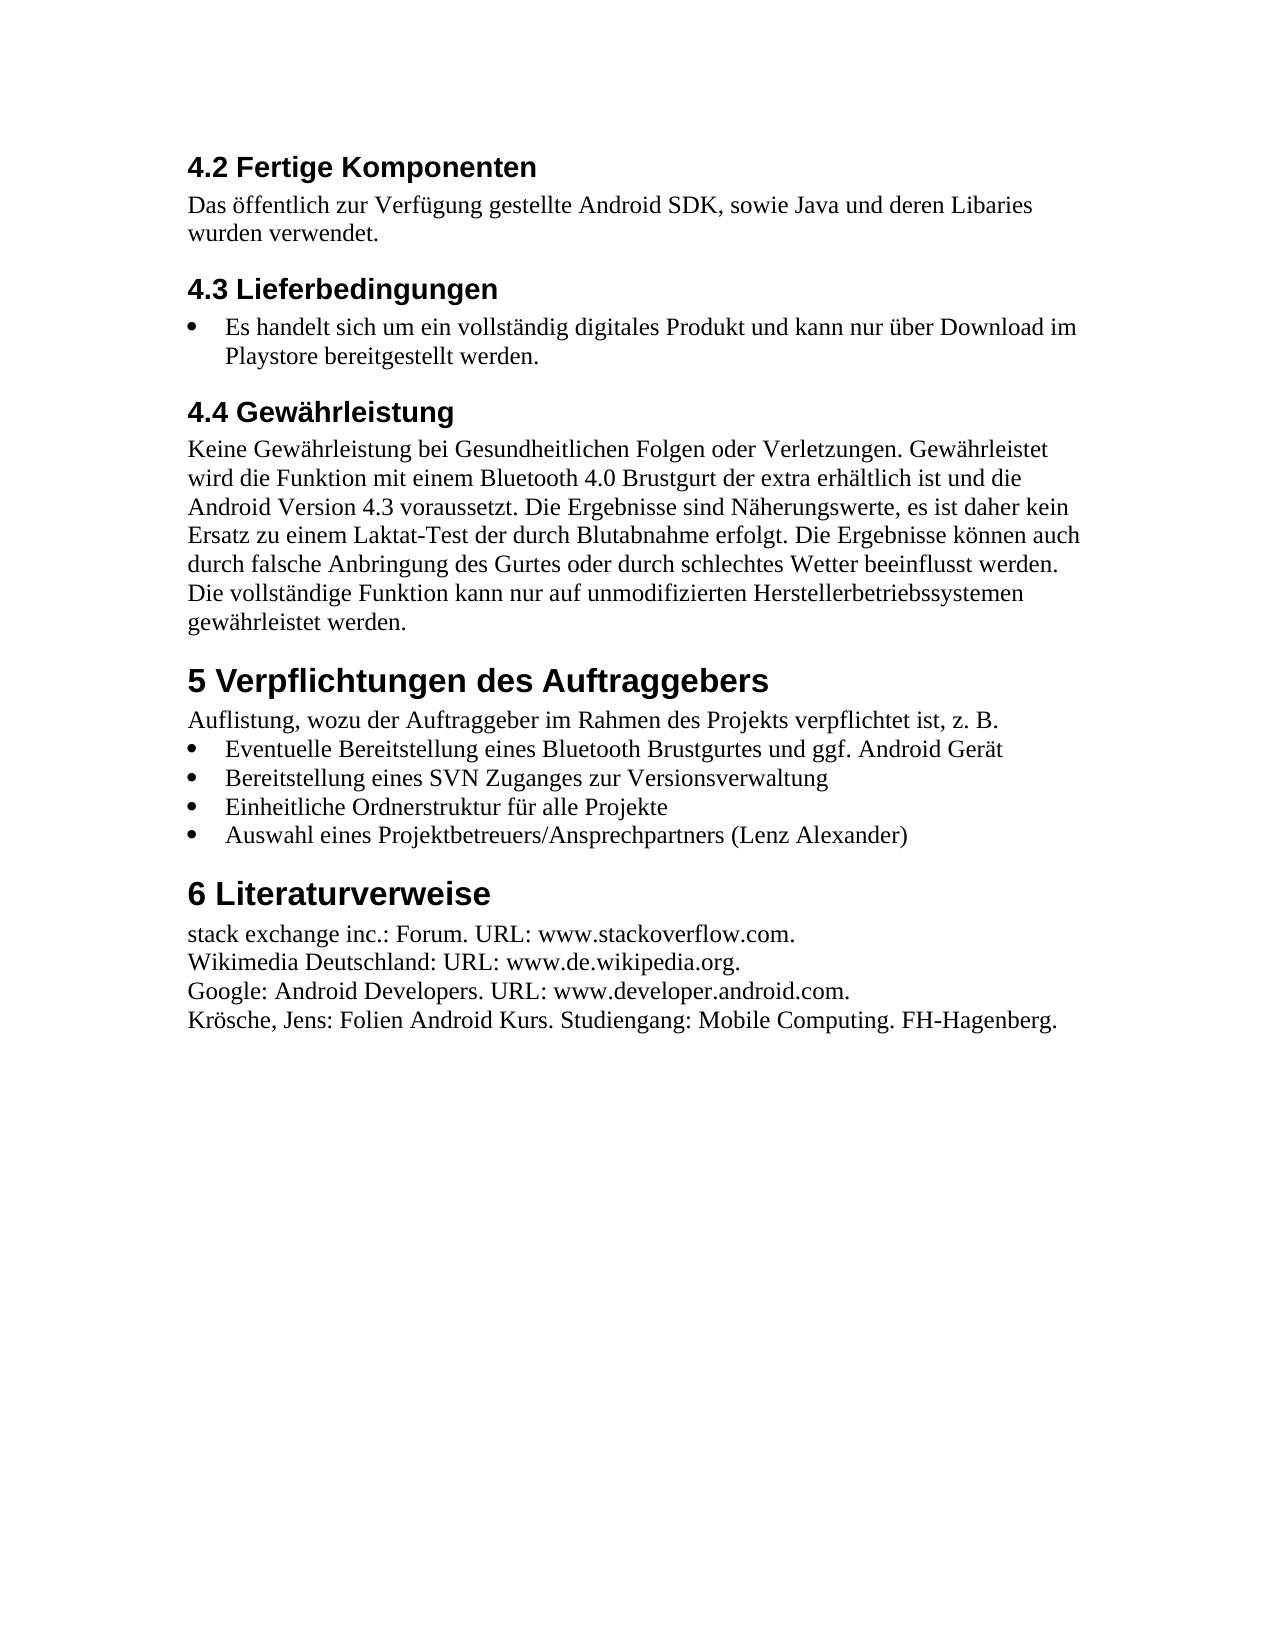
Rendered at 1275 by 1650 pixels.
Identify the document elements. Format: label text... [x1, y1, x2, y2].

subtitle 4.2 Fertige Komponenten [187, 150, 1087, 183]
text Krösche, Jens: Folien Android Kurs. Studiengang: Mobile Computing. FH-Hagenberg. [187, 1005, 1087, 1034]
subtitle 4.4 Gewährleistung [187, 394, 1087, 428]
list Eventuelle Bereitstellung eines Bluetooth Brustgurtes und ggf. Android Gerät [187, 734, 1087, 763]
text Das öffentlich zur Verfügung gestellte Android SDK, sowie Java und deren Libaries wurden verwendet. [187, 190, 1087, 247]
text Keine Gewährleistung bei Gesundheitlichen Folgen oder Verletzungen. Gewährleistet wird die Funktion mit einem Bluetooth 4.0 Brustgurt der extra erhältlich ist und die Android Version 4.3 voraussetzt. Die Ergebnisse sind Näherungswerte, es ist daher kein Ersatz zu einem Laktat-Test der durch Blutabnahme erfolgt. Die Ergebnisse können auch durch falsche Anbringung des Gurtes oder durch schlechtes Wetter beeinflusst werden. [187, 434, 1087, 578]
text Google: Android Developers. URL: www.developer.android.com. [187, 976, 1087, 1005]
text Die vollständige Funktion kann nur auf unmodifizierten Herstellerbetriebssystemen gewährleistet werden. [187, 578, 1087, 636]
subtitle 5 Verpflichtungen des Auftraggebers [187, 661, 1087, 699]
subtitle 4.3 Lieferbedingungen [187, 272, 1087, 306]
text Wikimedia Deutschland: URL: www.de.wikipedia.org. [187, 947, 1087, 976]
list Es handelt sich um ein vollständig digitales Produkt und kann nur über Download im Playstore bereitgestellt werden. [187, 312, 1087, 369]
subtitle 6 Literaturverweise [187, 874, 1087, 912]
list Einheitliche Ordnerstruktur für alle Projekte [187, 792, 1087, 820]
text Auflistung, wozu der Auftraggeber im Rahmen des Projekts verpflichtet ist, z. B. [187, 705, 1087, 734]
text stack exchange inc.: Forum. URL: www.stackoverflow.com. [187, 919, 1087, 947]
list Auswahl eines Projektbetreuers/Ansprechpartners (Lenz Alexander) [187, 820, 1087, 849]
list Bereitstellung eines SVN Zuganges zur Versionsverwaltung [187, 763, 1087, 792]
